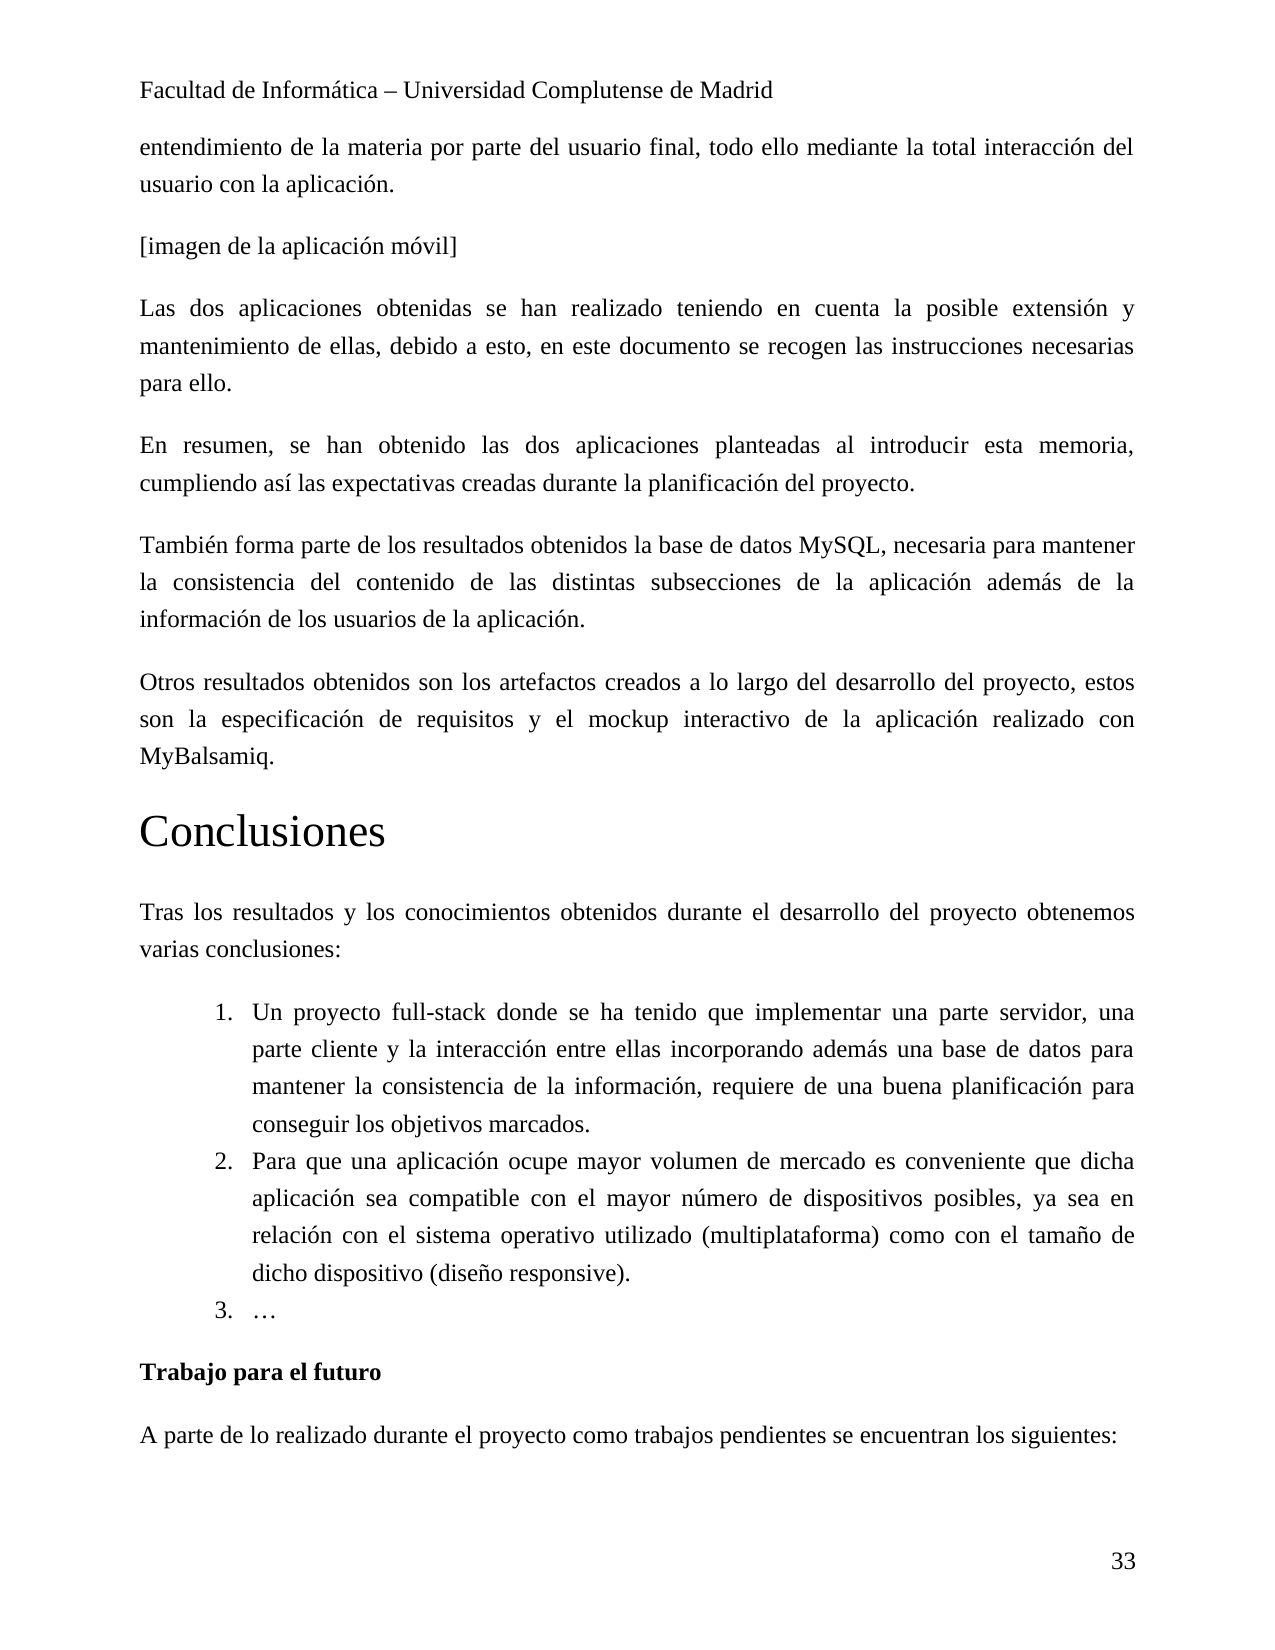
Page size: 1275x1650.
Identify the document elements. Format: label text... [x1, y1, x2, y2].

text Tras los resultados y los conocimientos obtenidos durante el desarrollo del proyecto obtenemos varias conclusiones: [139, 897, 1136, 963]
text [imagen de la aplicación móvil] [139, 231, 1136, 260]
text A parte de lo realizado durante el proyecto como trabajos pendientes se encuentran los siguientes: [139, 1420, 1136, 1448]
text Trabajo para el futuro [139, 1357, 1136, 1386]
text Otros resultados obtenidos son los artefactos creados a lo largo del desarrollo del proyecto, estos son la especificación de requisitos y el mockup interactivo de la aplicación realizado con MyBalsamiq. [139, 667, 1136, 770]
text En resumen, se han obtenido las dos aplicaciones planteadas al introducir esta memoria, cumpliendo así las expectativas creadas durante la planificación del proyecto. [139, 430, 1136, 496]
text Conclusiones [139, 804, 1136, 856]
list Un proyecto full-stack donde se ha tenido que implementar una parte servidor, una parte cliente y la interacción entre ellas incorporando además una base de datos para mantener la consistencia de la información, requiere de una buena planificación para conseguir los objetivos marcados. [214, 997, 1136, 1137]
text Las dos aplicaciones obtenidas se han realizado teniendo en cuenta la posible extensión y mantenimiento de ellas, debido a esto, en este documento se recogen las instrucciones necesarias para ello. [139, 293, 1136, 397]
list … [214, 1295, 1136, 1324]
list Para que una aplicación ocupe mayor volumen de mercado es conveniente que dicha aplicación sea compatible con el mayor número de dispositivos posibles, ya sea en relación con el sistema operativo utilizado (multiplataforma) como con el tamaño de dicho dispositivo (diseño responsive). [214, 1146, 1136, 1287]
text También forma parte de los resultados obtenidos la base de datos MySQL, necesaria para mantener la consistencia del contenido de las distintas subsecciones de la aplicación además de la información de los usuarios de la aplicación. [139, 530, 1136, 633]
